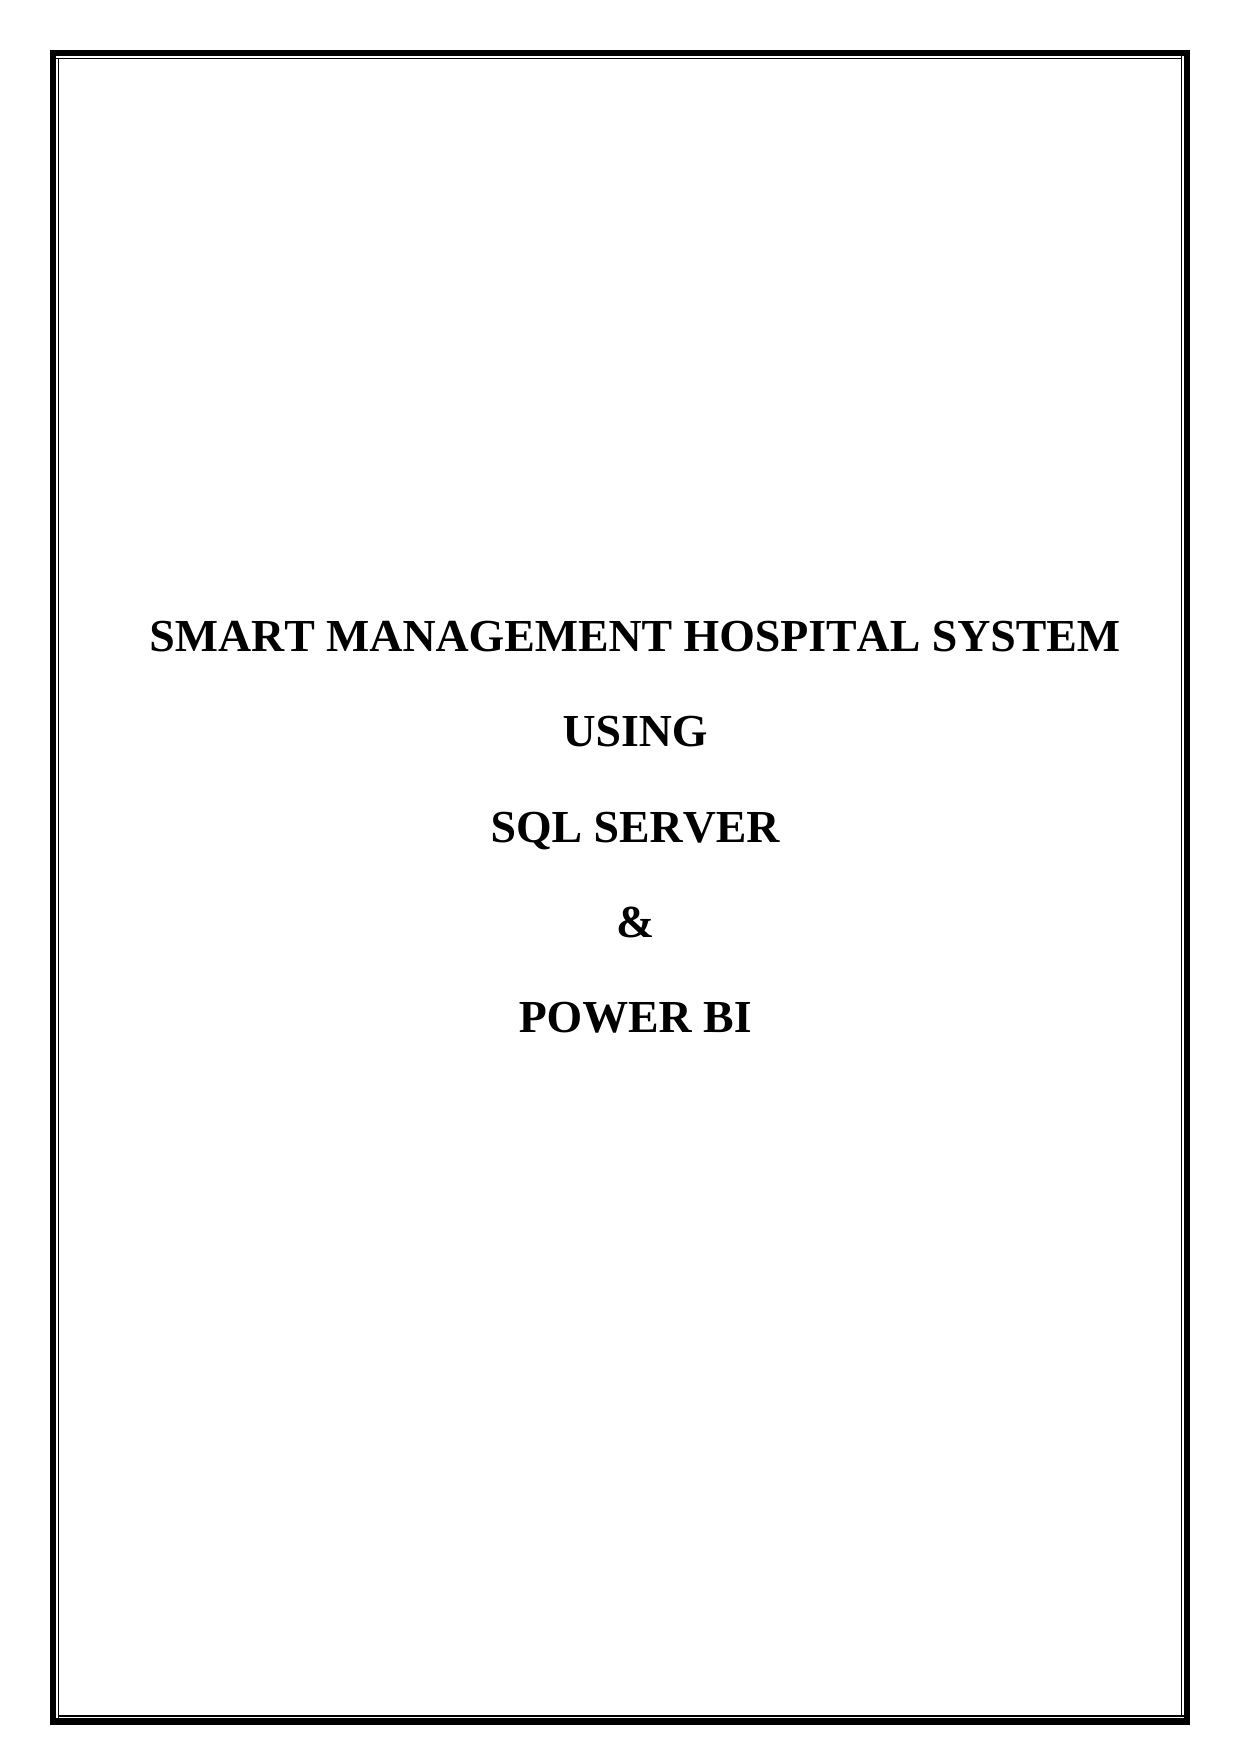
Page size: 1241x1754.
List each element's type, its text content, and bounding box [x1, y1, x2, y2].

text SQL SERVER [103, 804, 1166, 852]
text USING [103, 708, 1166, 756]
text & [103, 899, 1166, 947]
text SMART MANAGEMENT HOSPITAL SYSTEM [103, 613, 1166, 661]
text POWER BI [103, 995, 1166, 1042]
